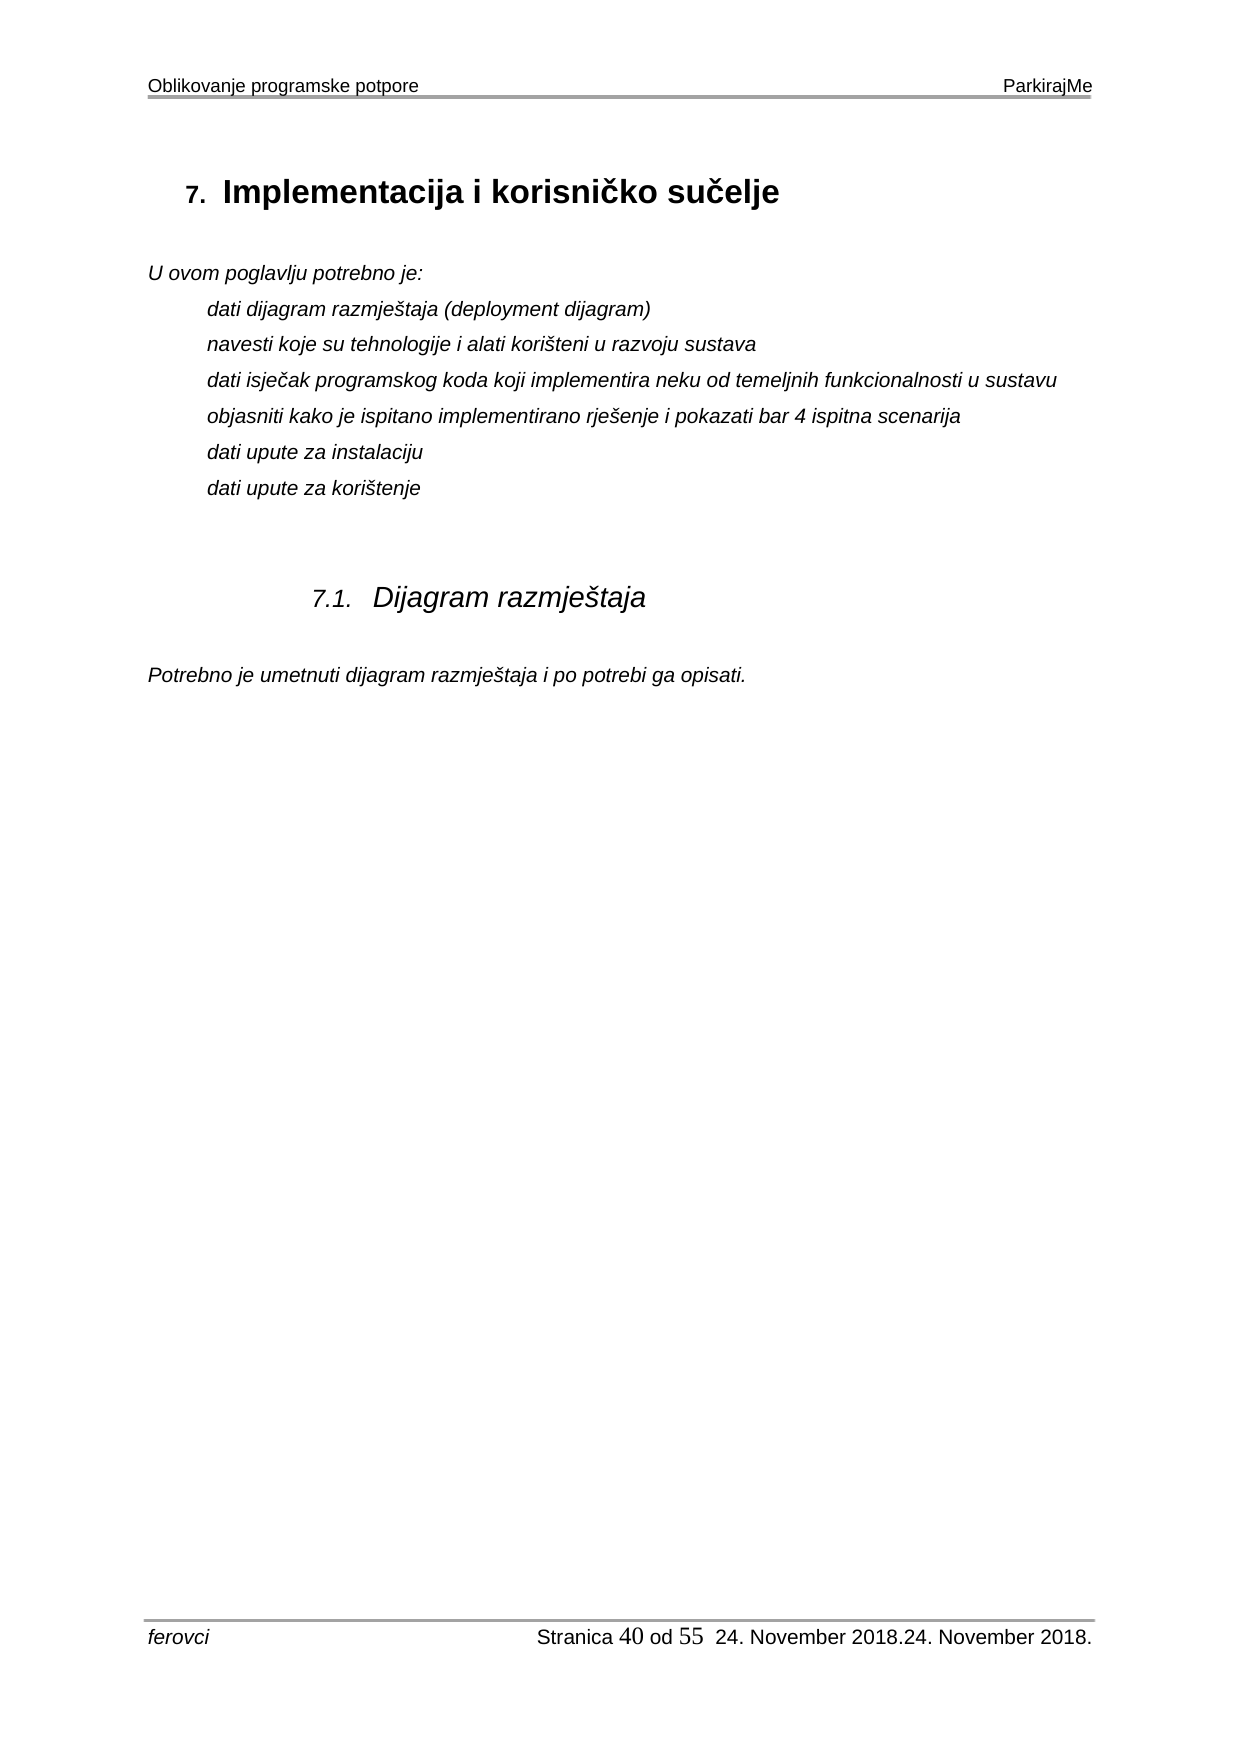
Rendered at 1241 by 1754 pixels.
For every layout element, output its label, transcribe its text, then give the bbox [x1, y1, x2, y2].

subtitle Implementacija i korisničko sučelje [185, 173, 1093, 211]
subtitle Dijagram razmještaja [252, 580, 1093, 614]
text navesti koje su tehnologije i alati korišteni u razvoju sustava [177, 332, 1093, 356]
text dati upute za instalaciju [177, 440, 1093, 464]
picture [147, 95, 1092, 99]
text dati dijagram razmještaja (deployment dijagram) [177, 296, 1093, 320]
text dati isječak programskog koda koji implementira neku od temeljnih funkcionalnosti u sustavu [177, 368, 1093, 392]
text Potrebno je umetnuti dijagram razmještaja i po potrebi ga opisati. [148, 663, 1093, 687]
text objasniti kako je ispitano implementirano rješenje i pokazati bar 4 ispitna scenarija [177, 404, 1093, 428]
text dati upute za korištenje [177, 476, 1093, 500]
text U ovom poglavlju potrebno je: [148, 260, 1093, 284]
